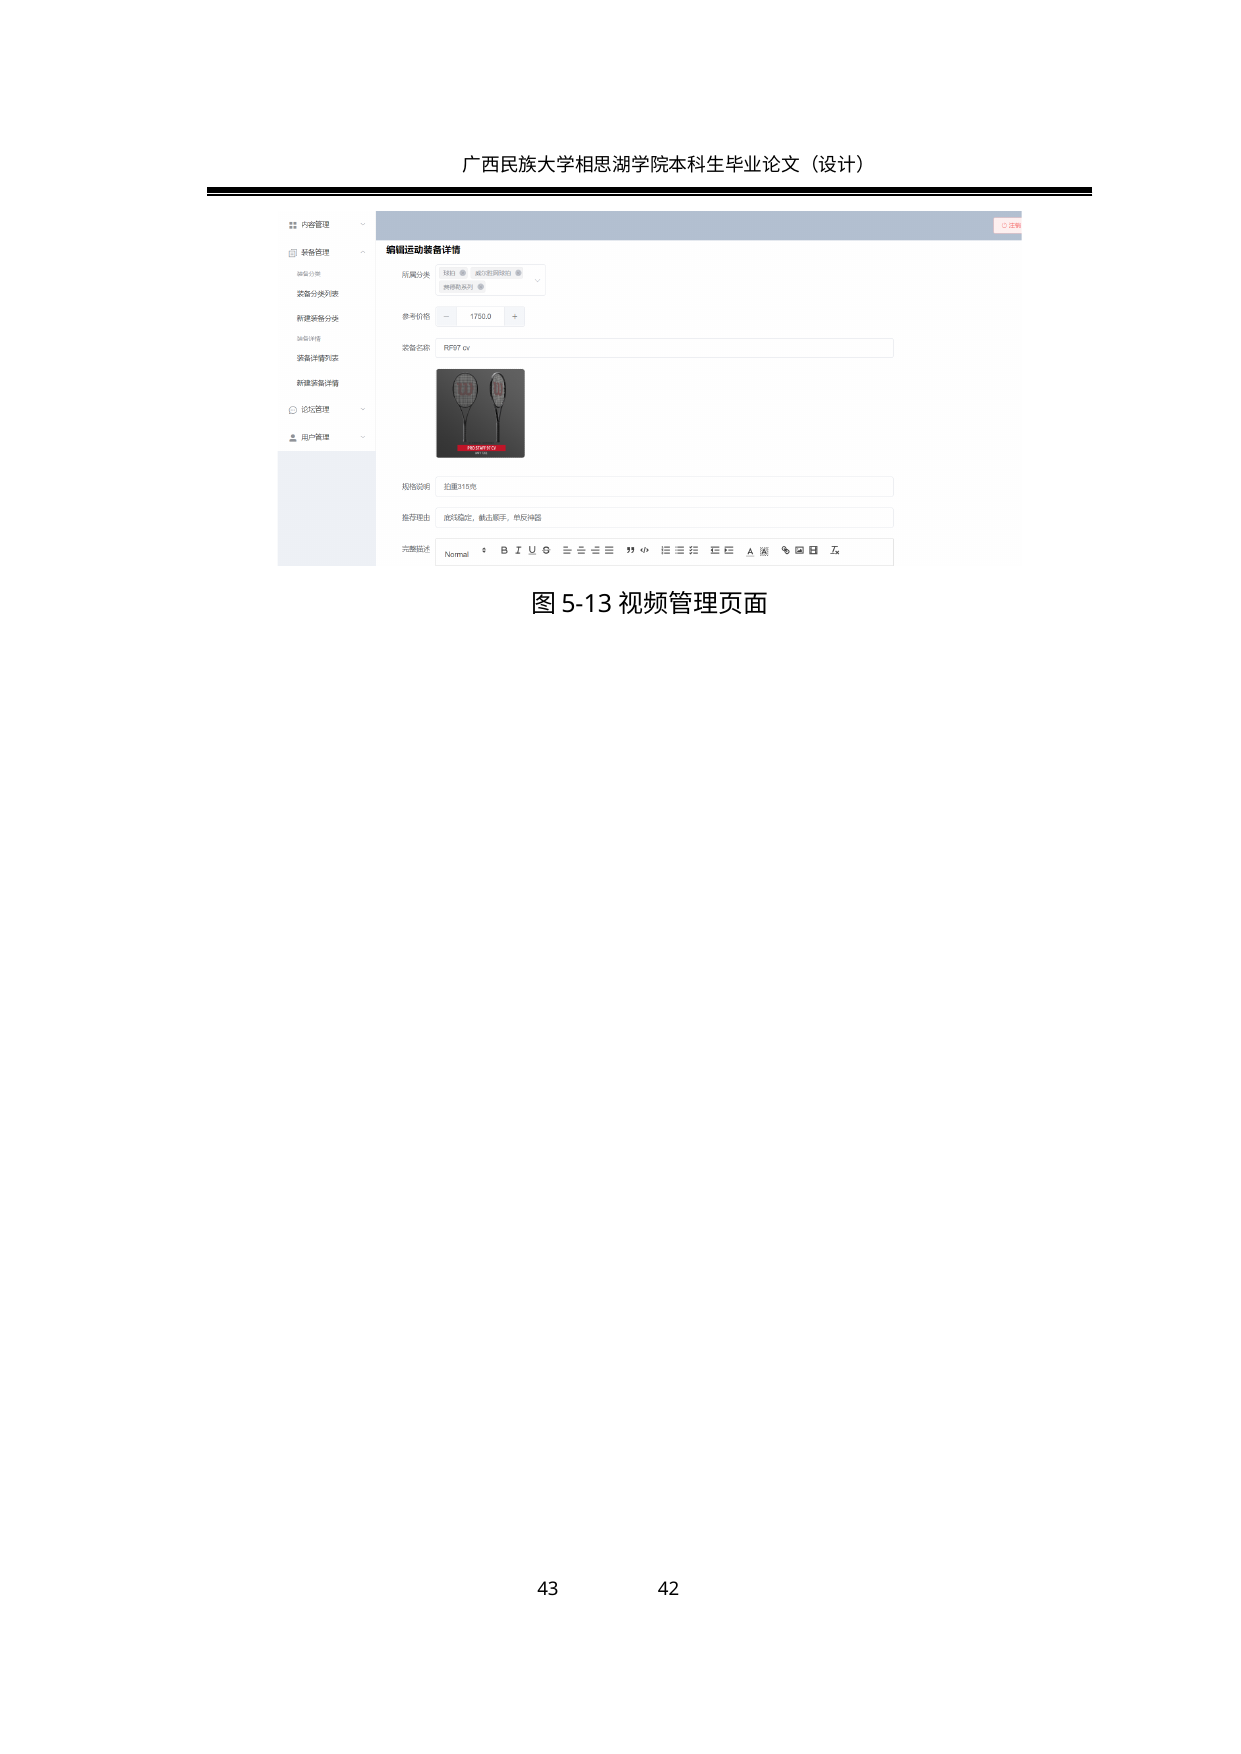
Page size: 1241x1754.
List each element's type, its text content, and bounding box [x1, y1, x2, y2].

picture [277, 211, 1022, 566]
text 图5-13 视频管理页面 [207, 569, 1092, 634]
